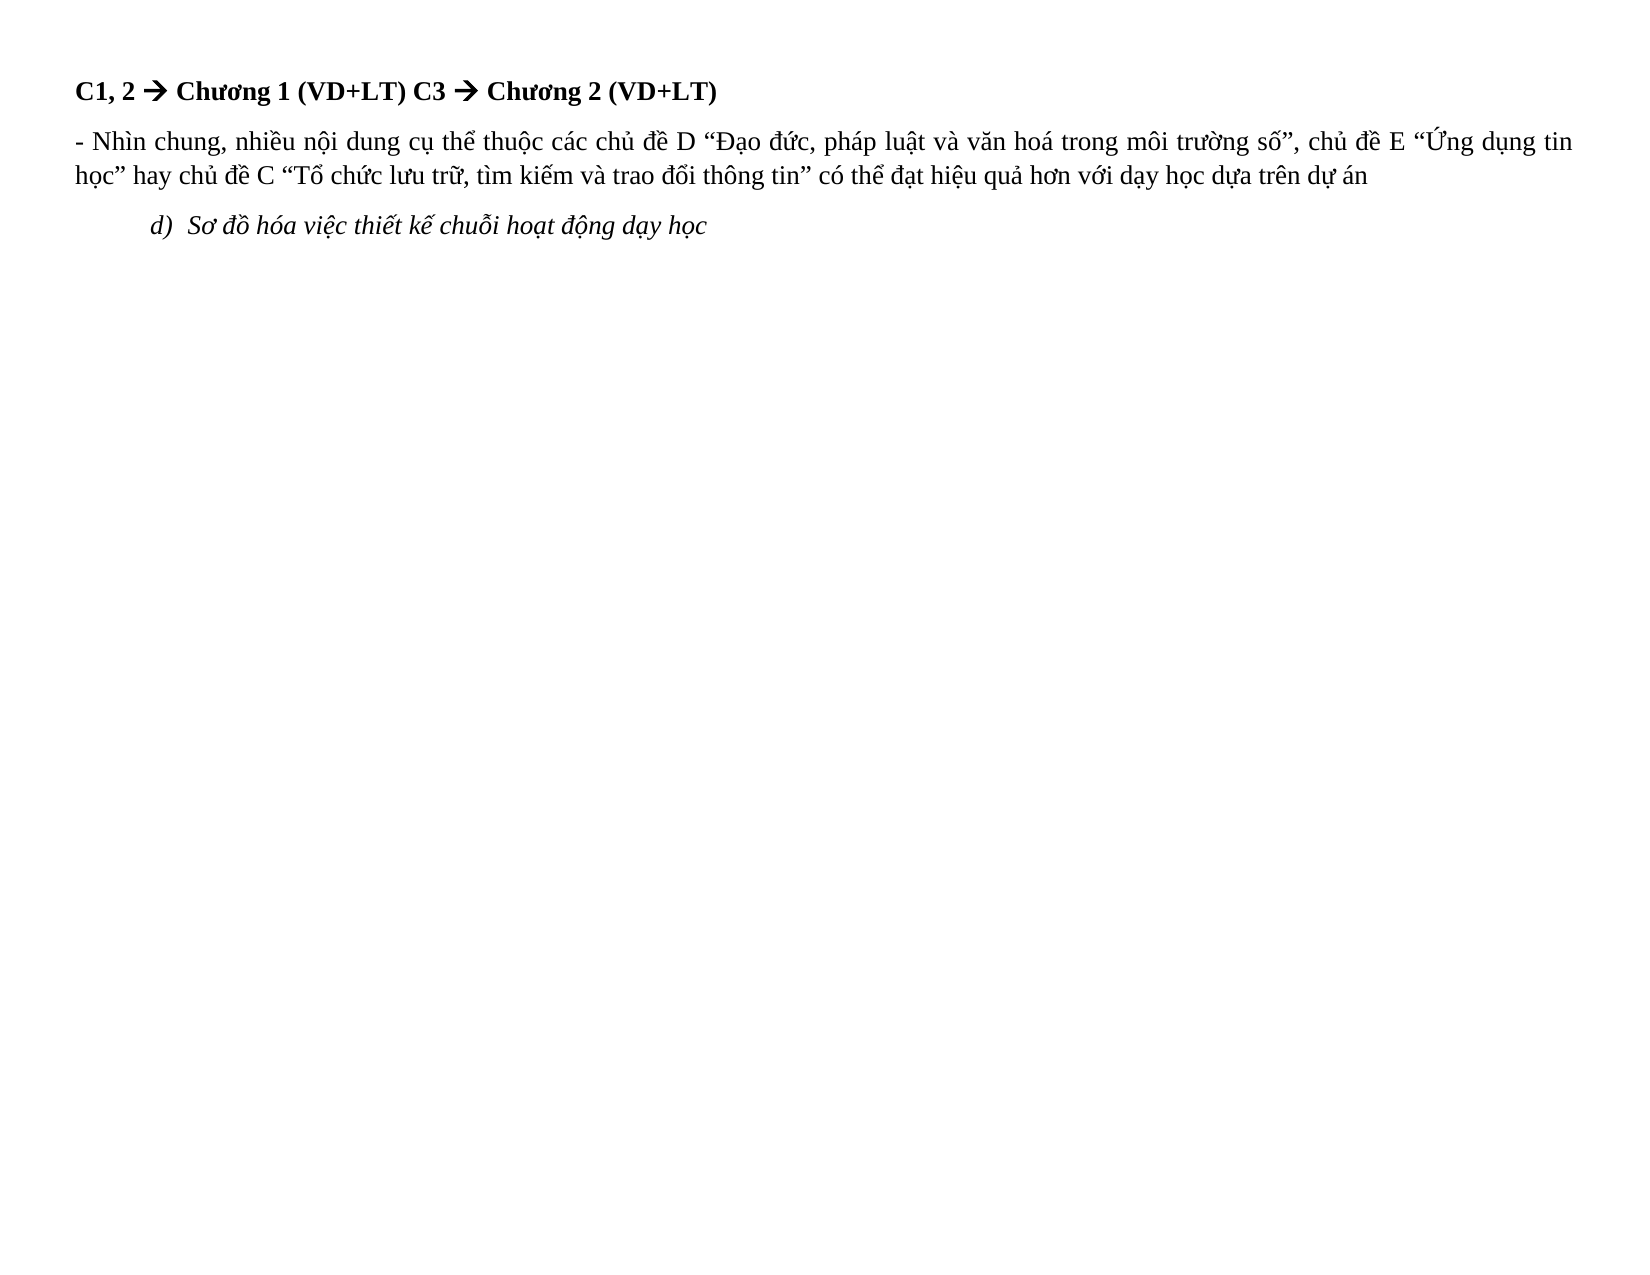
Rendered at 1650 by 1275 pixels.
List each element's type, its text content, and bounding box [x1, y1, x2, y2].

subtitle Sơ đồ hóa việc thiết kế chuỗi hoạt động dạy học [150, 209, 1575, 240]
text - Nhìn chung, nhiều nội dung cụ thể thuộc các chủ đề D “Đạo đức, pháp luật và văn hoá trong môi trường số”, chủ đề E “Ứng dụng tin học” hay chủ đề C “Tổ chức lưu trữ, tìm kiếm và trao đổi thông tin” có thể đạt hiệu quả hơn với dạy học dựa trên dự án [75, 125, 1575, 190]
